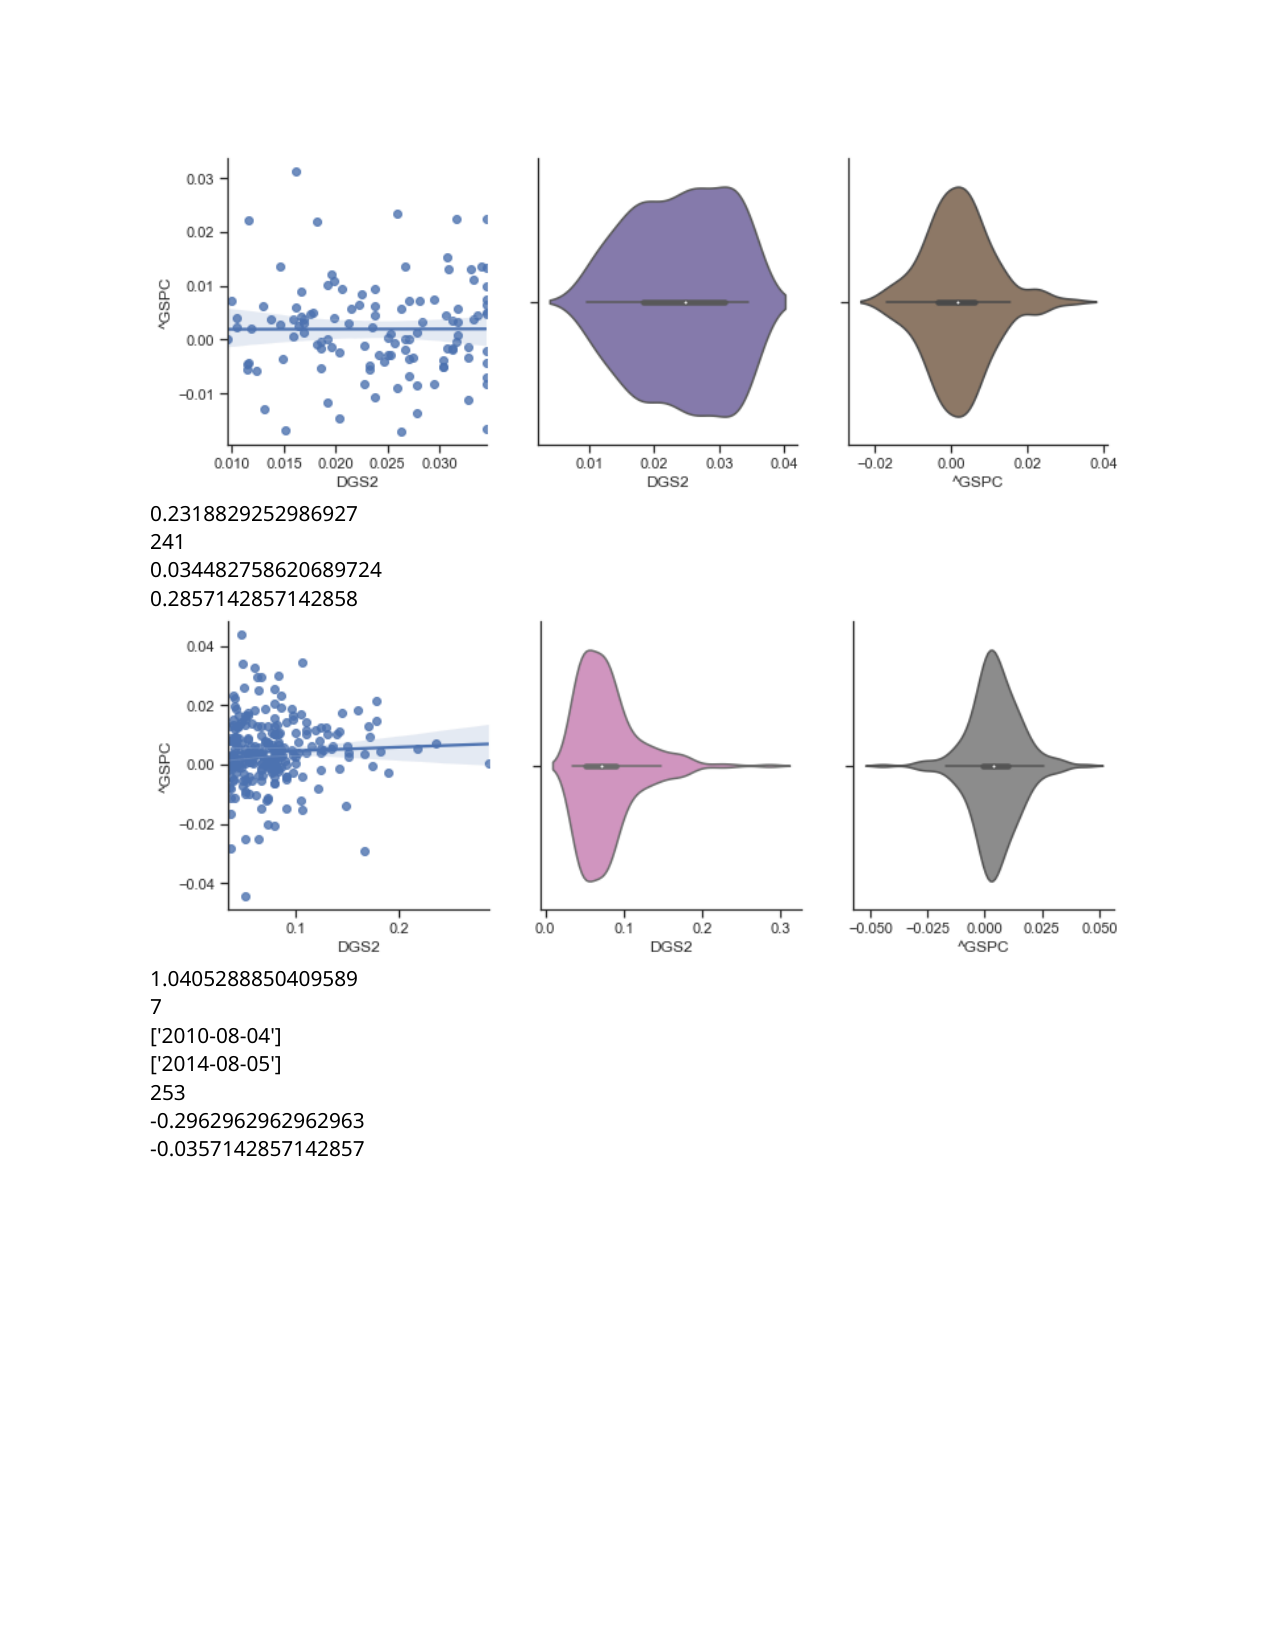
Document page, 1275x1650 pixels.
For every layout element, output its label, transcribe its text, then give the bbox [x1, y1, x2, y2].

picture [150, 150, 1125, 499]
text ['2010-08-04'] [150, 1021, 1125, 1049]
text -0.0357142857142857 [150, 1134, 1125, 1163]
text 241 [150, 527, 1125, 556]
text 7 [150, 992, 1125, 1021]
text 0.2318829252986927 [150, 499, 1125, 527]
text 0.034482758620689724 [150, 556, 1125, 584]
text -0.2962962962962963 [150, 1106, 1125, 1134]
text ['2014-08-05'] [150, 1049, 1125, 1078]
text 1.0405288850409589 [150, 964, 1125, 992]
text 253 [150, 1078, 1125, 1106]
text 0.2857142857142858 [150, 584, 1125, 612]
picture [150, 612, 1125, 964]
